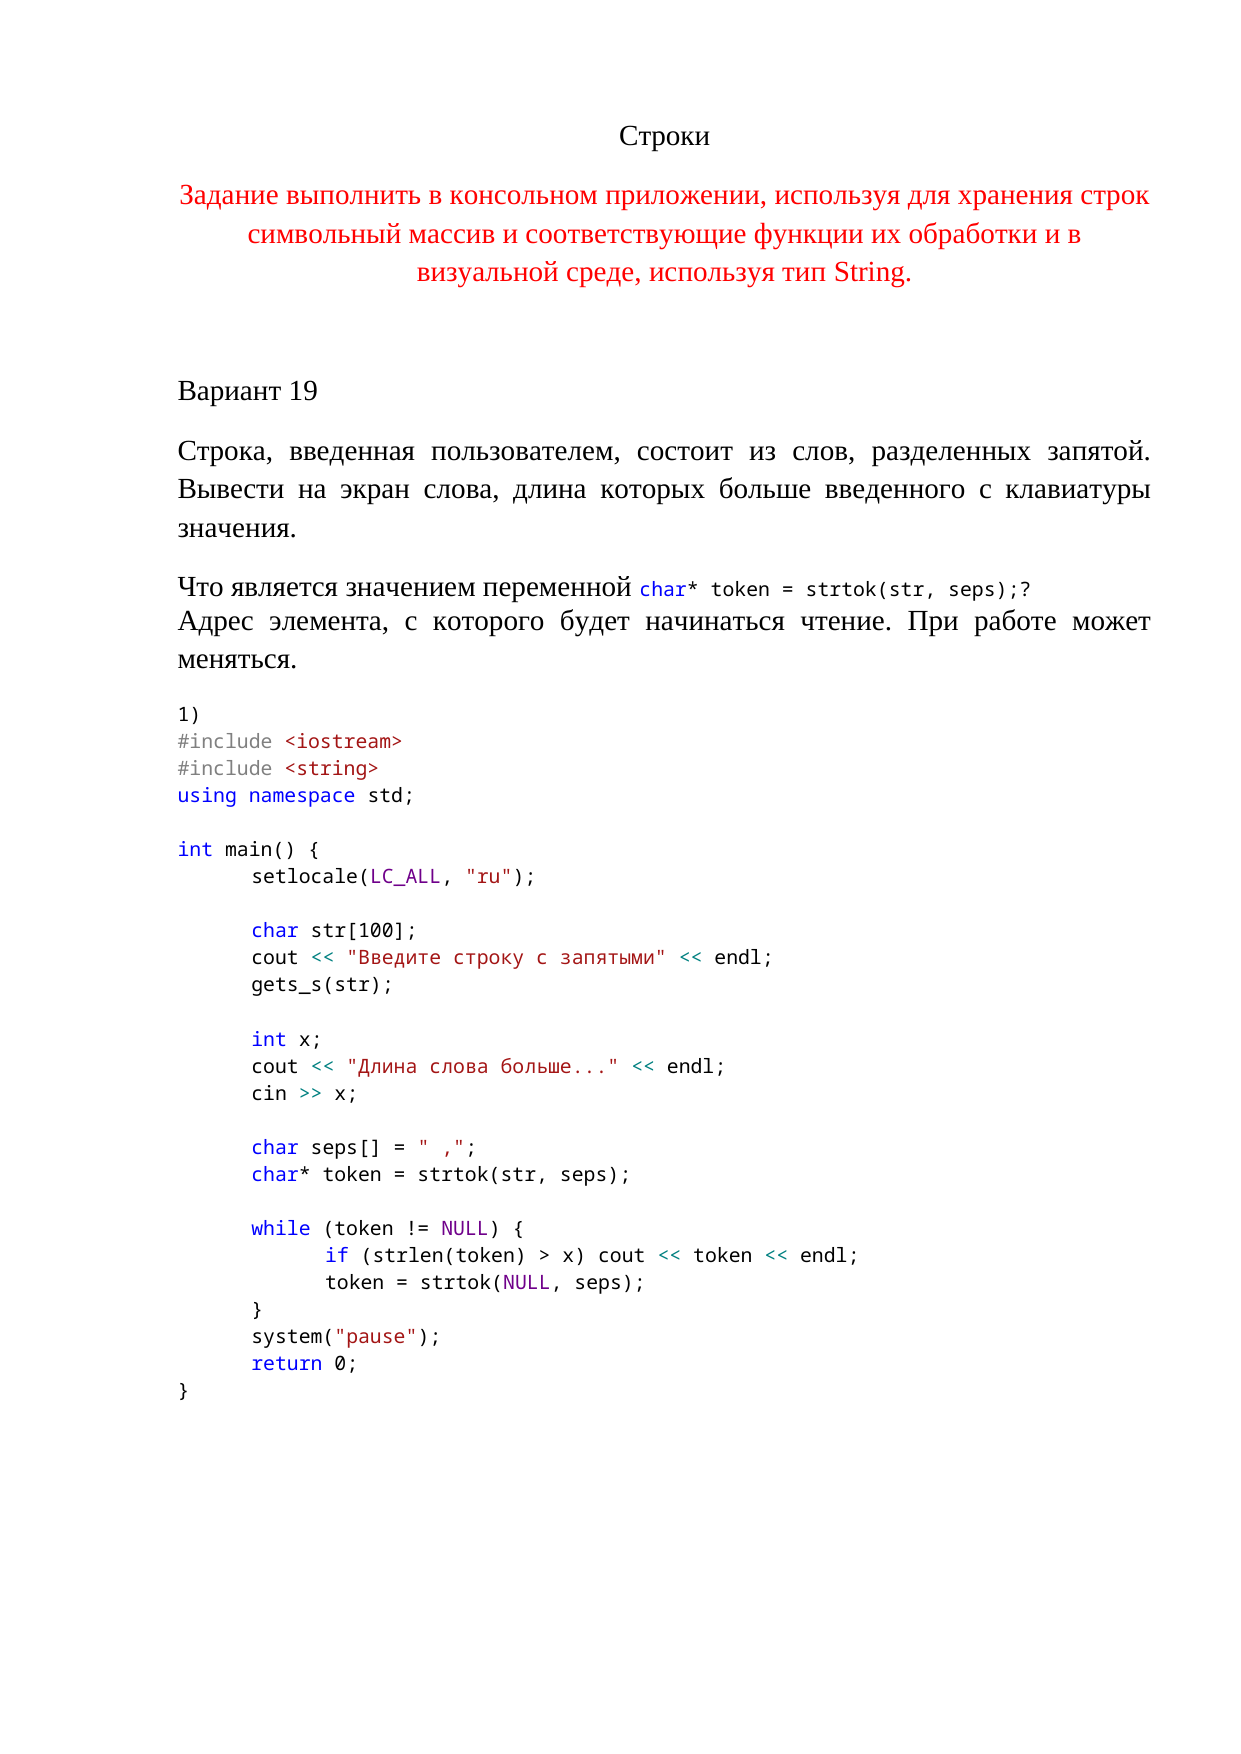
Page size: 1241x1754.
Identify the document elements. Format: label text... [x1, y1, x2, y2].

text Строка, введенная пользователем, состоит из слов, разделенных запятой. Вывести на экран слова, длина которых больше введенного с клавиатуры значения. [177, 433, 1152, 543]
text gets_s(str); [177, 970, 1152, 997]
text int x; [177, 1025, 1152, 1052]
text if (strlen(token) > x) cout << token << endl; [177, 1241, 1152, 1268]
text token = strtok(NULL, seps); [177, 1268, 1152, 1295]
text while (token != NULL) { [177, 1214, 1152, 1241]
text Строки [177, 118, 1152, 152]
text int main() { [177, 836, 1152, 862]
text setlocale(LC_ALL, "ru"); [177, 862, 1152, 889]
text #include <string> [177, 754, 1152, 782]
text char str[100]; [177, 916, 1152, 943]
text char seps[] = " ,"; [177, 1133, 1152, 1160]
text Вариант 19 [177, 373, 1152, 407]
text #include <iostream> [177, 728, 1152, 754]
text cout << "Введите строку с запятыми" << endl; [177, 943, 1152, 970]
text Задание выполнить в консольном приложении, используя для хранения строк символьный массив и соответствующие функции их обработки и в визуальной среде, используя тип String. [177, 177, 1152, 288]
text cin >> x; [177, 1079, 1152, 1106]
text } [177, 1376, 1152, 1403]
text Адрес элемента, с которого будет начинаться чтение. При работе может меняться. [177, 603, 1152, 675]
text 1) [177, 701, 1152, 728]
text cout << "Длина слова больше..." << endl; [177, 1052, 1152, 1079]
text system("pause"); [177, 1322, 1152, 1349]
text } [177, 1295, 1152, 1322]
text return 0; [177, 1349, 1152, 1376]
text using namespace std; [177, 782, 1152, 808]
text Что является значением переменной char* token = strtok(str, seps);? [177, 569, 1152, 603]
text char* token = strtok(str, seps); [177, 1160, 1152, 1187]
